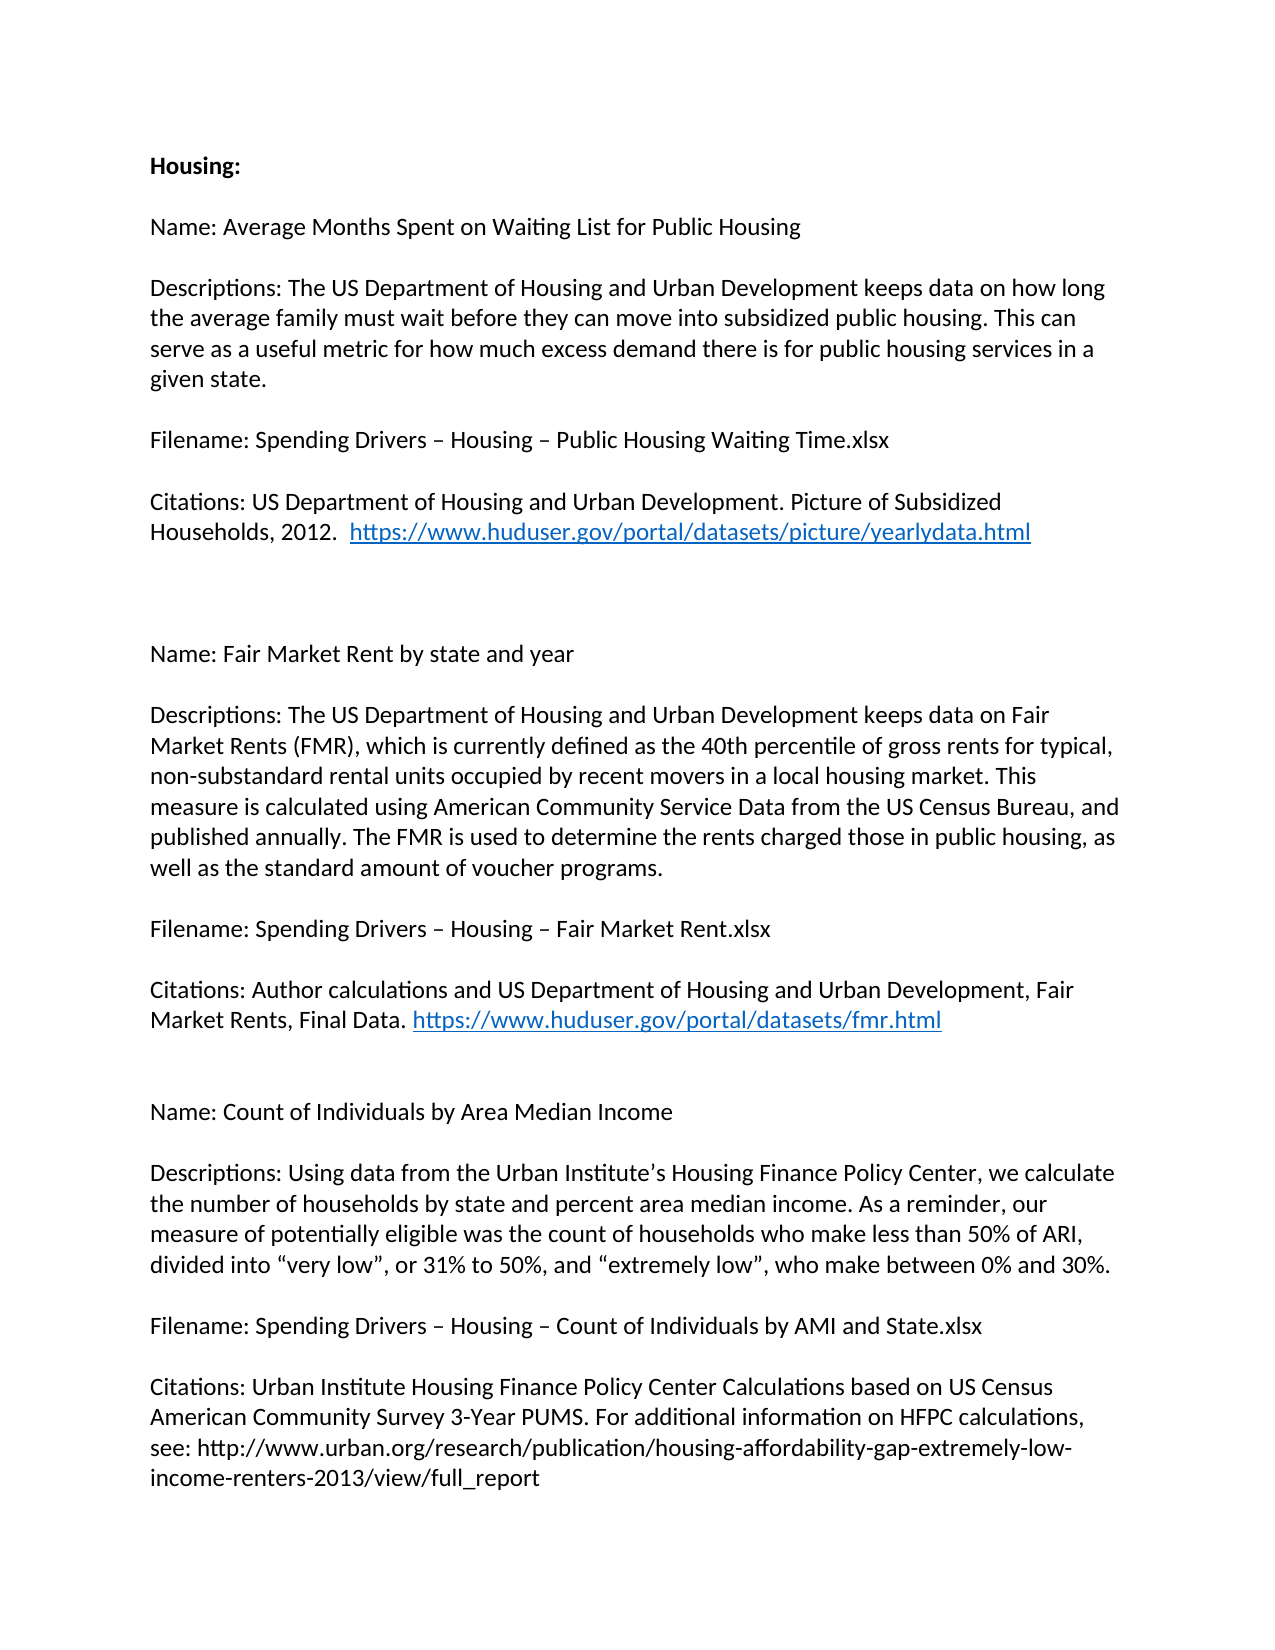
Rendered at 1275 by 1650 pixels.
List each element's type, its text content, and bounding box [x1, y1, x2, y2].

text Citations: US Department of Housing and Urban Development. Picture of Subsidized Households, 2012. https://www.huduser.gov/portal/datasets/picture/yearlydata.html [150, 486, 1125, 547]
text Filename: Spending Drivers – Housing – Fair Market Rent.xlsx [150, 913, 1125, 943]
text Name: Count of Individuals by Area Median Income [150, 1096, 1125, 1127]
text Name: Fair Market Rent by state and year [150, 638, 1125, 669]
text Descriptions: Using data from the Urban Institute’s Housing Finance Policy Center, we calculate the number of households by state and percent area median income. As a reminder, our measure of potentially eligible was the count of households who make less than 50% of ARI, divided into “very low”, or 31% to 50%, and “extremely low”, who make between 0% and 30%. [150, 1157, 1125, 1279]
text Filename: Spending Drivers – Housing – Public Housing Waiting Time.xlsx [150, 425, 1125, 455]
text Descriptions: The US Department of Housing and Urban Development keeps data on how long the average family must wait before they can move into subsidized public housing. This can serve as a useful metric for how much excess demand there is for public housing services in a given state. [150, 272, 1125, 394]
text Name: Average Months Spent on Waiting List for Public Housing [150, 211, 1125, 242]
text Descriptions: The US Department of Housing and Urban Development keeps data on Fair Market Rents (FMR), which is currently defined as the 40th percentile of gross rents for typical, non-substandard rental units occupied by recent movers in a local housing market. This measure is calculated using American Community Service Data from the US Census Bureau, and published annually. The FMR is used to determine the rents charged those in public housing, as well as the standard amount of voucher programs. [150, 699, 1125, 882]
text Citations: Author calculations and US Department of Housing and Urban Development, Fair Market Rents, Final Data. https://www.huduser.gov/portal/datasets/fmr.html [150, 974, 1125, 1035]
text Housing: [150, 150, 1125, 181]
text Filename: Spending Drivers – Housing – Count of Individuals by AMI and State.xlsx [150, 1310, 1125, 1340]
text Citations: Urban Institute Housing Finance Policy Center Calculations based on US Census American Community Survey 3-Year PUMS. For additional information on HFPC calculations, see: http://www.urban.org/research/publication/housing-affordability-gap-extremely-low-income-renters-2013/view/full_report [150, 1371, 1125, 1493]
